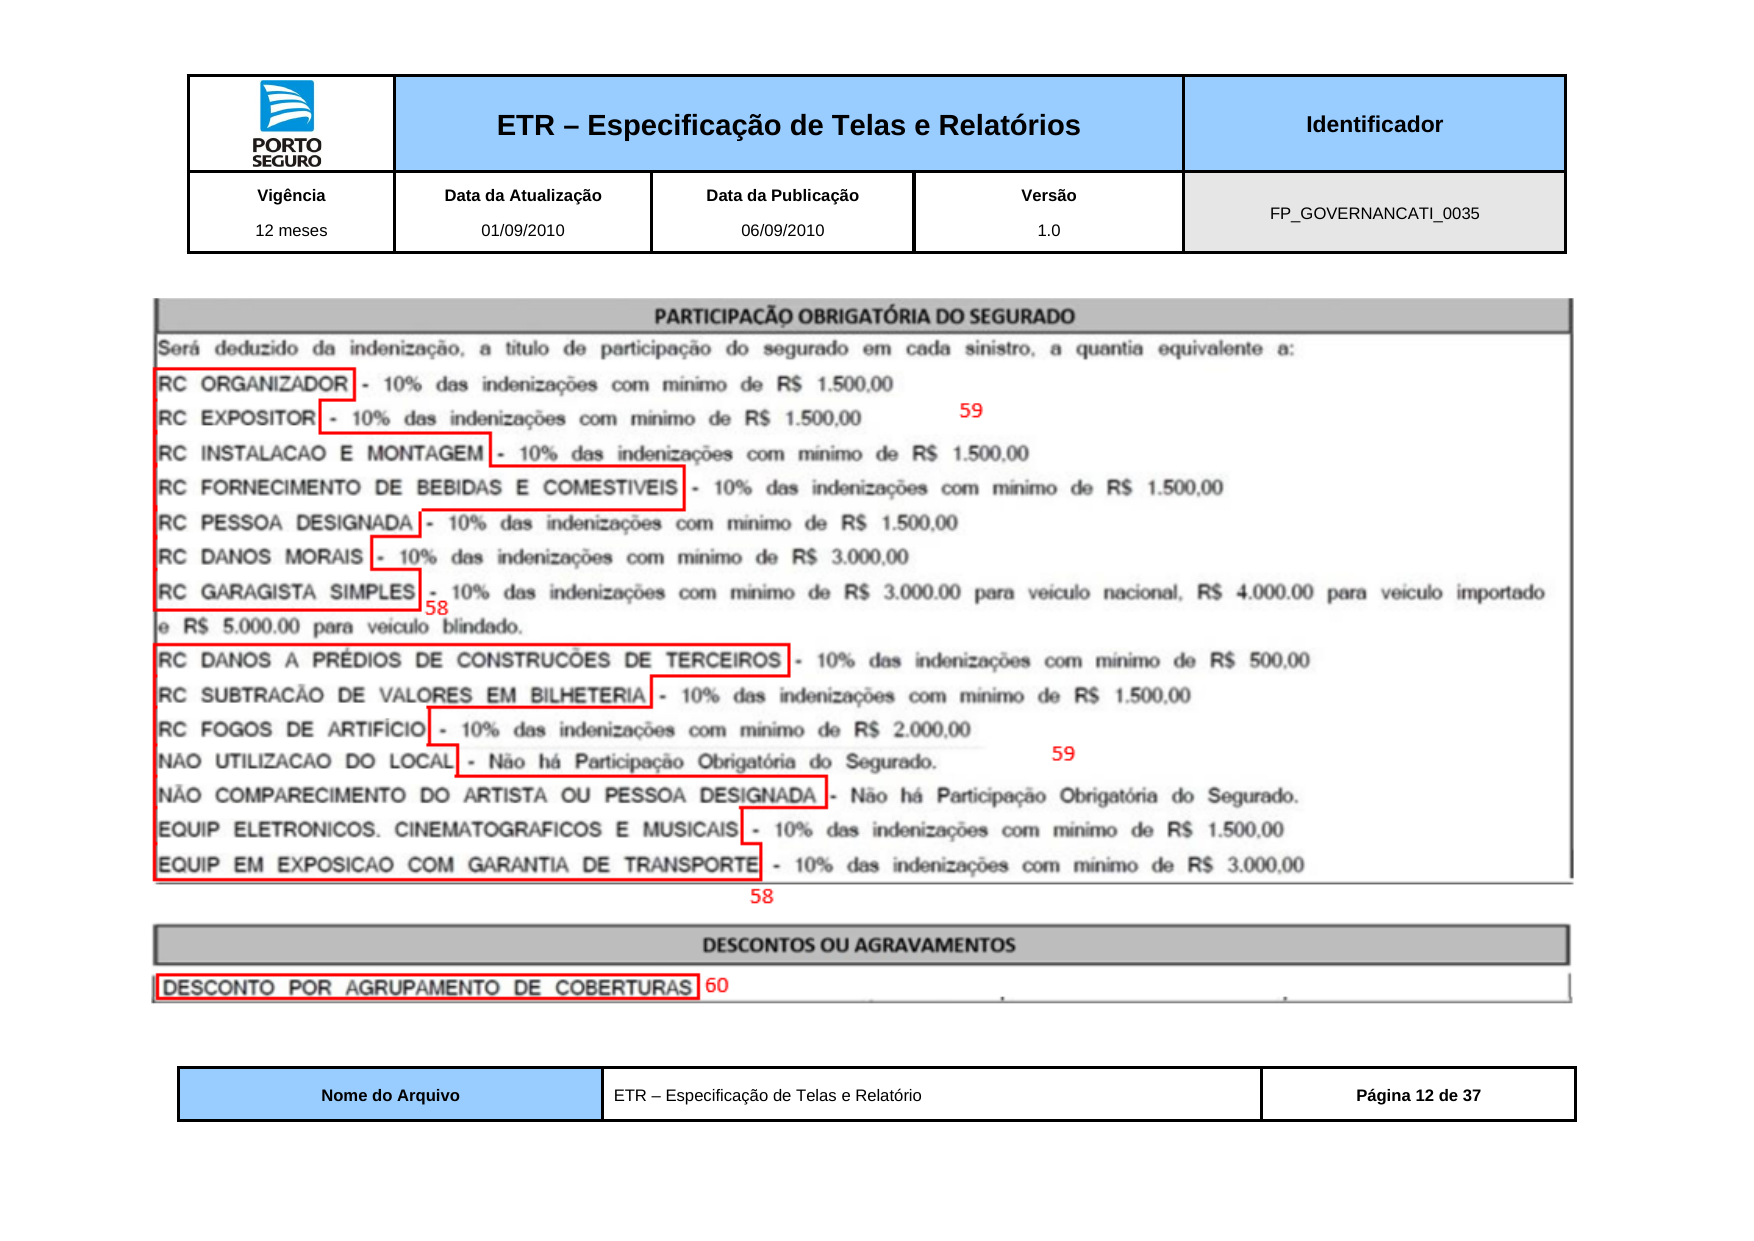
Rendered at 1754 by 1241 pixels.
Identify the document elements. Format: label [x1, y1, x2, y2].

picture [264, 85, 311, 127]
picture [150, 298, 1577, 905]
picture [150, 920, 1579, 1005]
picture [252, 80, 322, 167]
